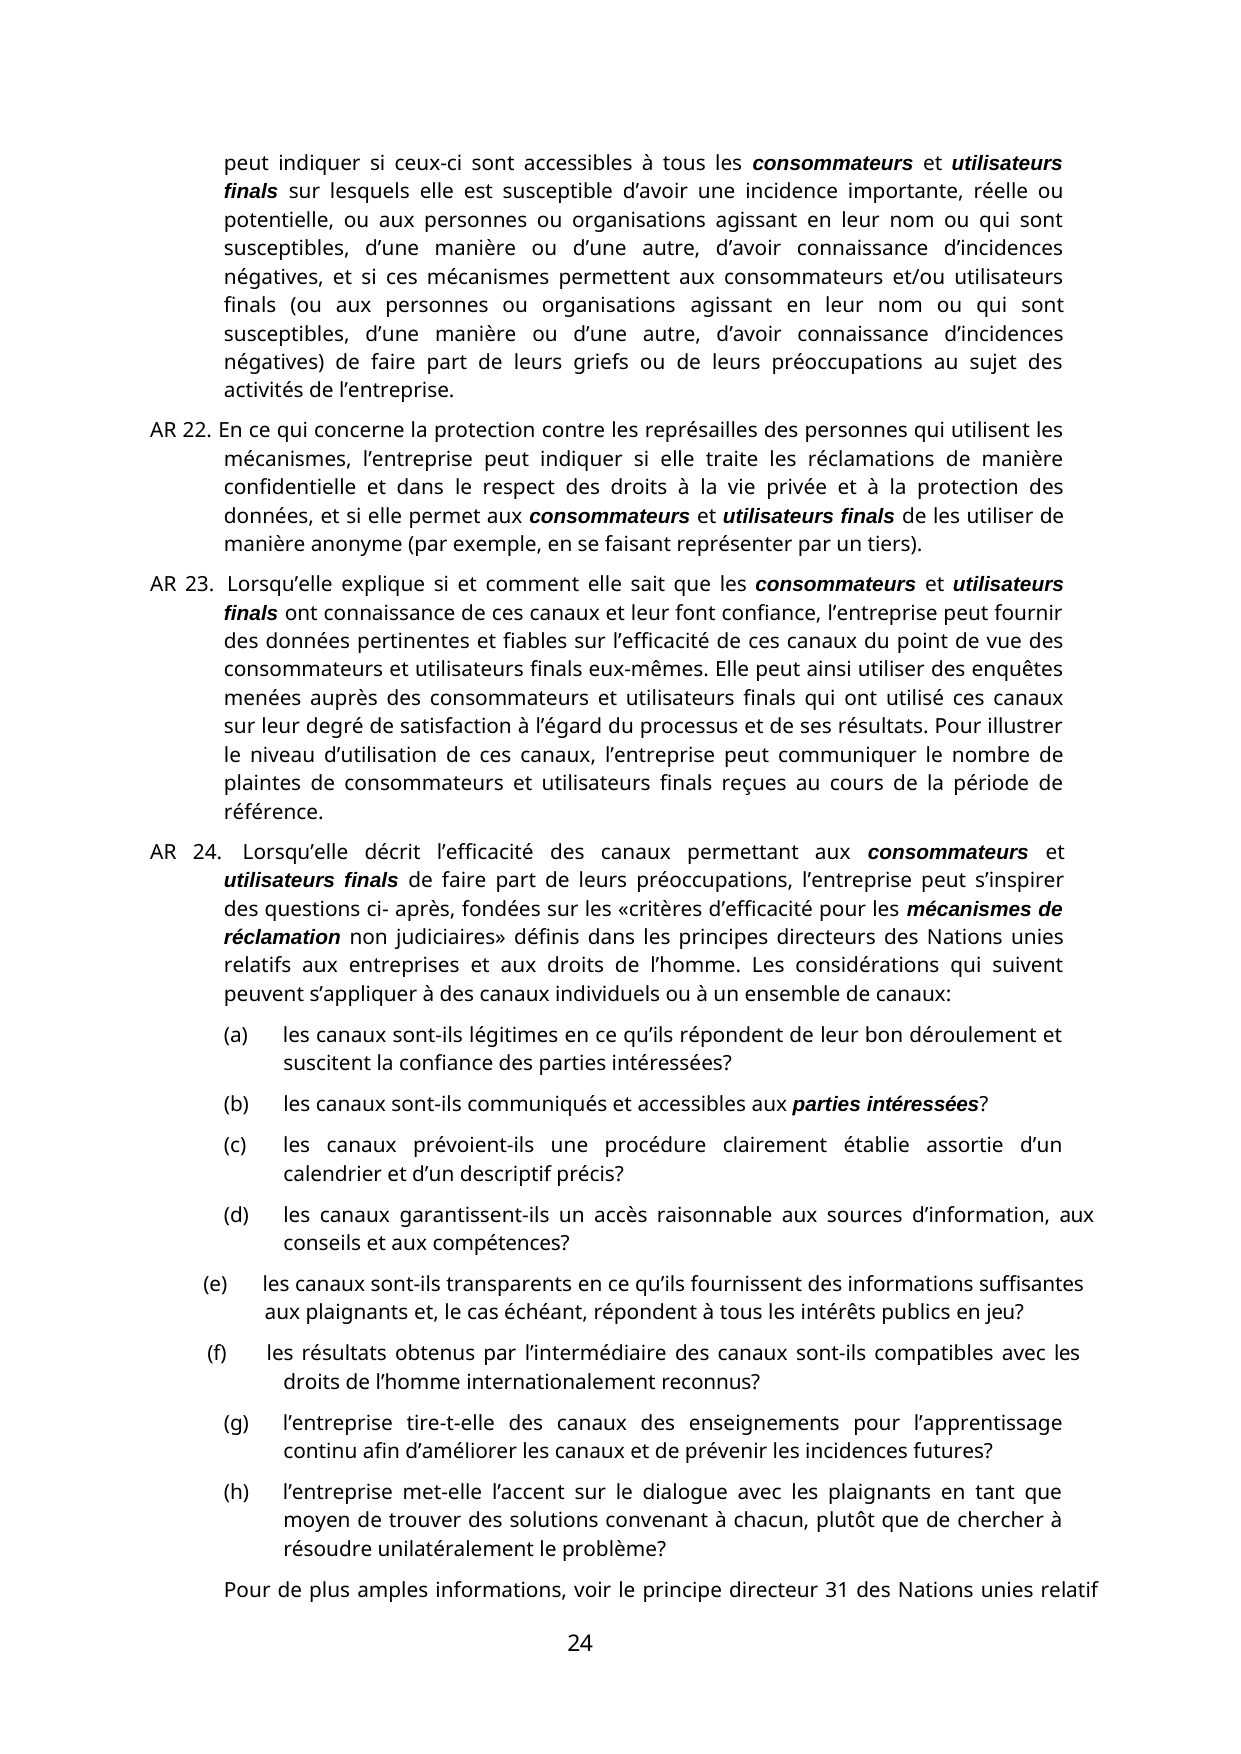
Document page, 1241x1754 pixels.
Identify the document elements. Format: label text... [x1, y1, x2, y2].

text aux plaignants et, le cas échéant, répondent à tous les intérêts publics en jeu? [190, 1297, 1098, 1326]
list les résultats obtenus par l’intermédiaire des canaux sont-ils compatibles avec les [189, 1338, 1098, 1367]
list les canaux sont-ils transparents en ce qu’ils fournissent des informations suffisantes [188, 1269, 1098, 1297]
list l’entreprise tire-t-elle des canaux des enseignements pour l’apprentissage continu afin d’améliorer les canaux et de prévenir les incidences futures? [224, 1408, 1063, 1465]
text AR 23. Lorsqu’elle explique si et comment elle sait que les consommateurs et utilisateurs finals ont connaissance de ces canaux et leur font confiance, l’entreprise peut fournir des données pertinentes et fiables sur l’efficacité de ces canaux du point de vue des consommateurs et utilisateurs finals eux-mêmes. Elle peut ainsi utiliser des enquêtes menées auprès des consommateurs et utilisateurs finals qui ont utilisé ces canaux sur leur degré de satisfaction à l’égard du processus et de ses résultats. Pour illustrer le niveau d’utilisation de ces canaux, l’entreprise peut communiquer le nombre de plaintes de consommateurs et utilisateurs finals reçues au cours de la période de référence. [150, 569, 1064, 825]
text peut indiquer si ceux-ci sont accessibles à tous les consommateurs et utilisateurs finals sur lesquels elle est susceptible d’avoir une incidence importante, réelle ou potentielle, ou aux personnes ou organisations agissant en leur nom ou qui sont susceptibles, d’une manière ou d’une autre, d’avoir connaissance d’incidences négatives, et si ces mécanismes permettent aux consommateurs et/ou utilisateurs finals (ou aux personnes ou organisations agissant en leur nom ou qui sont susceptibles, d’une manière ou d’une autre, d’avoir connaissance d’incidences négatives) de faire part de leurs griefs ou de leurs préoccupations au sujet des activités de l’entreprise. [224, 148, 1064, 404]
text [224, 1575, 1098, 1603]
list les canaux sont-ils légitimes en ce qu’ils répondent de leur bon déroulement et suscitent la confiance des parties intéressées? [224, 1020, 1064, 1077]
list les canaux prévoient-ils une procédure clairement établie assortie d’un calendrier et d’un descriptif précis? [224, 1130, 1063, 1187]
list les canaux sont-ils communiqués et accessibles aux parties intéressées? [224, 1089, 1098, 1118]
text droits de l’homme internationalement reconnus? [283, 1367, 1098, 1395]
list l’entreprise met-elle l’accent sur le dialogue avec les plaignants en tant que moyen de trouver des solutions convenant à chacun, plutôt que de chercher à résoudre unilatéralement le problème? [224, 1477, 1063, 1562]
text AR 24. Lorsqu’elle décrit l’efficacité des canaux permettant aux consommateurs et utilisateurs finals de faire part de leurs préoccupations, l’entreprise peut s’inspirer des questions ci- après, fondées sur les «critères d’efficacité pour les mécanismes de réclamation non judiciaires» définis dans les principes directeurs des Nations unies relatifs aux entreprises et aux droits de l’homme. Les considérations qui suivent peuvent s’appliquer à des canaux individuels ou à un ensemble de canaux: [150, 837, 1065, 1007]
list les canaux garantissent-ils un accès raisonnable aux sources d’information, aux [224, 1200, 1098, 1228]
text AR 22. En ce qui concerne la protection contre les représailles des personnes qui utilisent les mécanismes, l’entreprise peut indiquer si elle traite les réclamations de manière confidentielle et dans le respect des droits à la vie privée et à la protection des données, et si elle permet aux consommateurs et utilisateurs finals de les utiliser de manière anonyme (par exemple, en se faisant représenter par un tiers). [150, 416, 1064, 558]
text conseils et aux compétences? [283, 1228, 1098, 1257]
